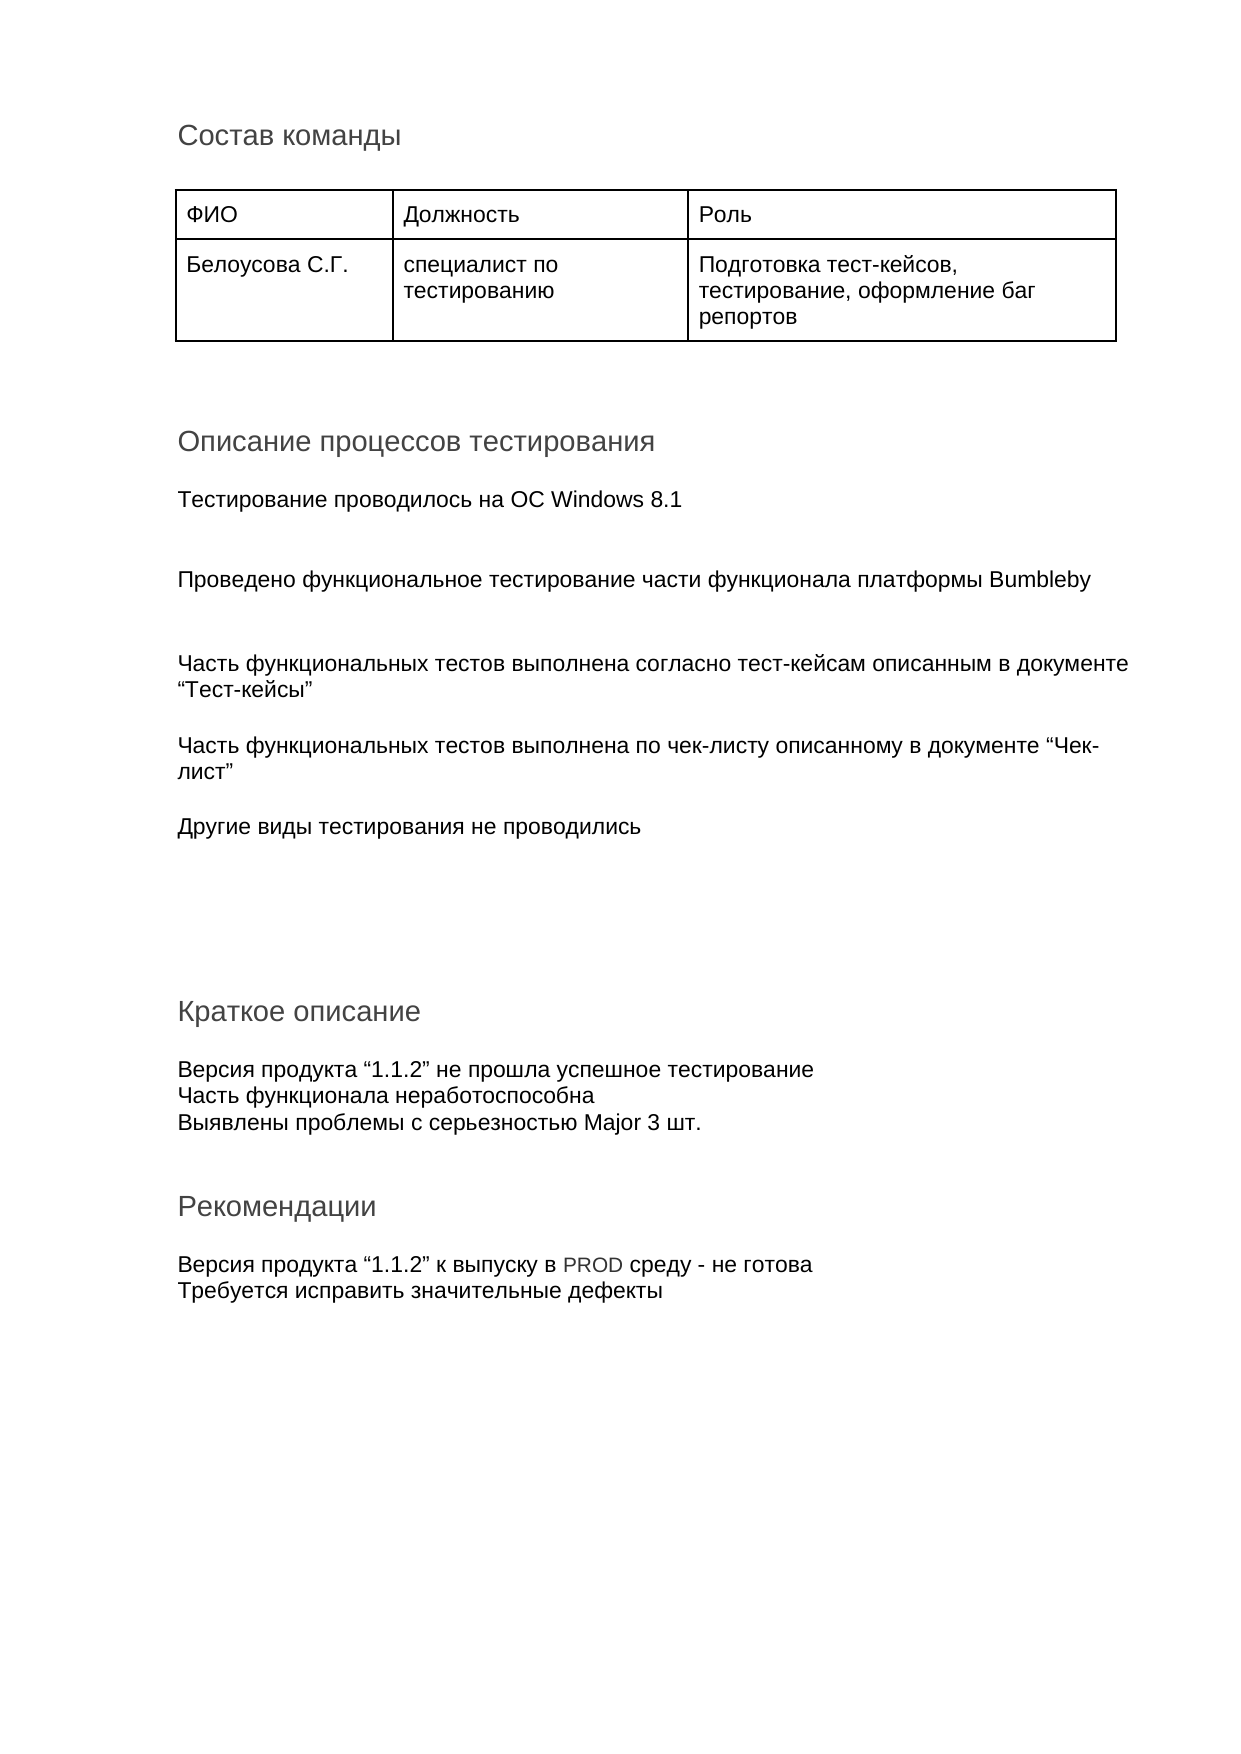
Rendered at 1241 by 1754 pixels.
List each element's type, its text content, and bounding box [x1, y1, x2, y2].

text Тестирование проводилось на ОС Windows 8.1 [177, 486, 1152, 512]
text Проведено функциональное тестирование части функционала платформы Bumbleby [177, 566, 1152, 593]
table_cell специалист по тестированию [394, 240, 687, 340]
table_header Роль [689, 191, 1115, 238]
text Краткое описание [177, 994, 1152, 1027]
text Требуется исправить значительные дефекты [177, 1277, 1152, 1304]
text Версия продукта “1.1.2” не прошла успешное тестирование [177, 1056, 1152, 1082]
text Часть функциональных тестов выполнена по чек-листу описанному в документе “Чек-лист” [177, 732, 1152, 784]
text Выявлены проблемы с серьезностью Major 3 шт. [177, 1109, 1152, 1135]
table_header ФИО [177, 191, 392, 238]
text Состав команды [177, 118, 1152, 152]
text Версия продукта “1.1.2” к выпуску в PROD среду - не готова [177, 1251, 1152, 1277]
text Часть функционала неработоспособна [177, 1082, 1152, 1109]
table_cell Подготовка тест-кейсов, тестирование, оформление баг репортов [689, 240, 1115, 340]
text Рекомендации [177, 1189, 1152, 1222]
table_header Должность [394, 191, 687, 238]
text Часть функциональных тестов выполнена согласно тест-кейсам описанным в документе “Тест-кейсы” [177, 650, 1152, 703]
text Другие виды тестирования не проводились [177, 813, 1152, 839]
text Описание процессов тестирования [177, 424, 1152, 457]
table_cell Белоусова С.Г. [177, 240, 392, 340]
